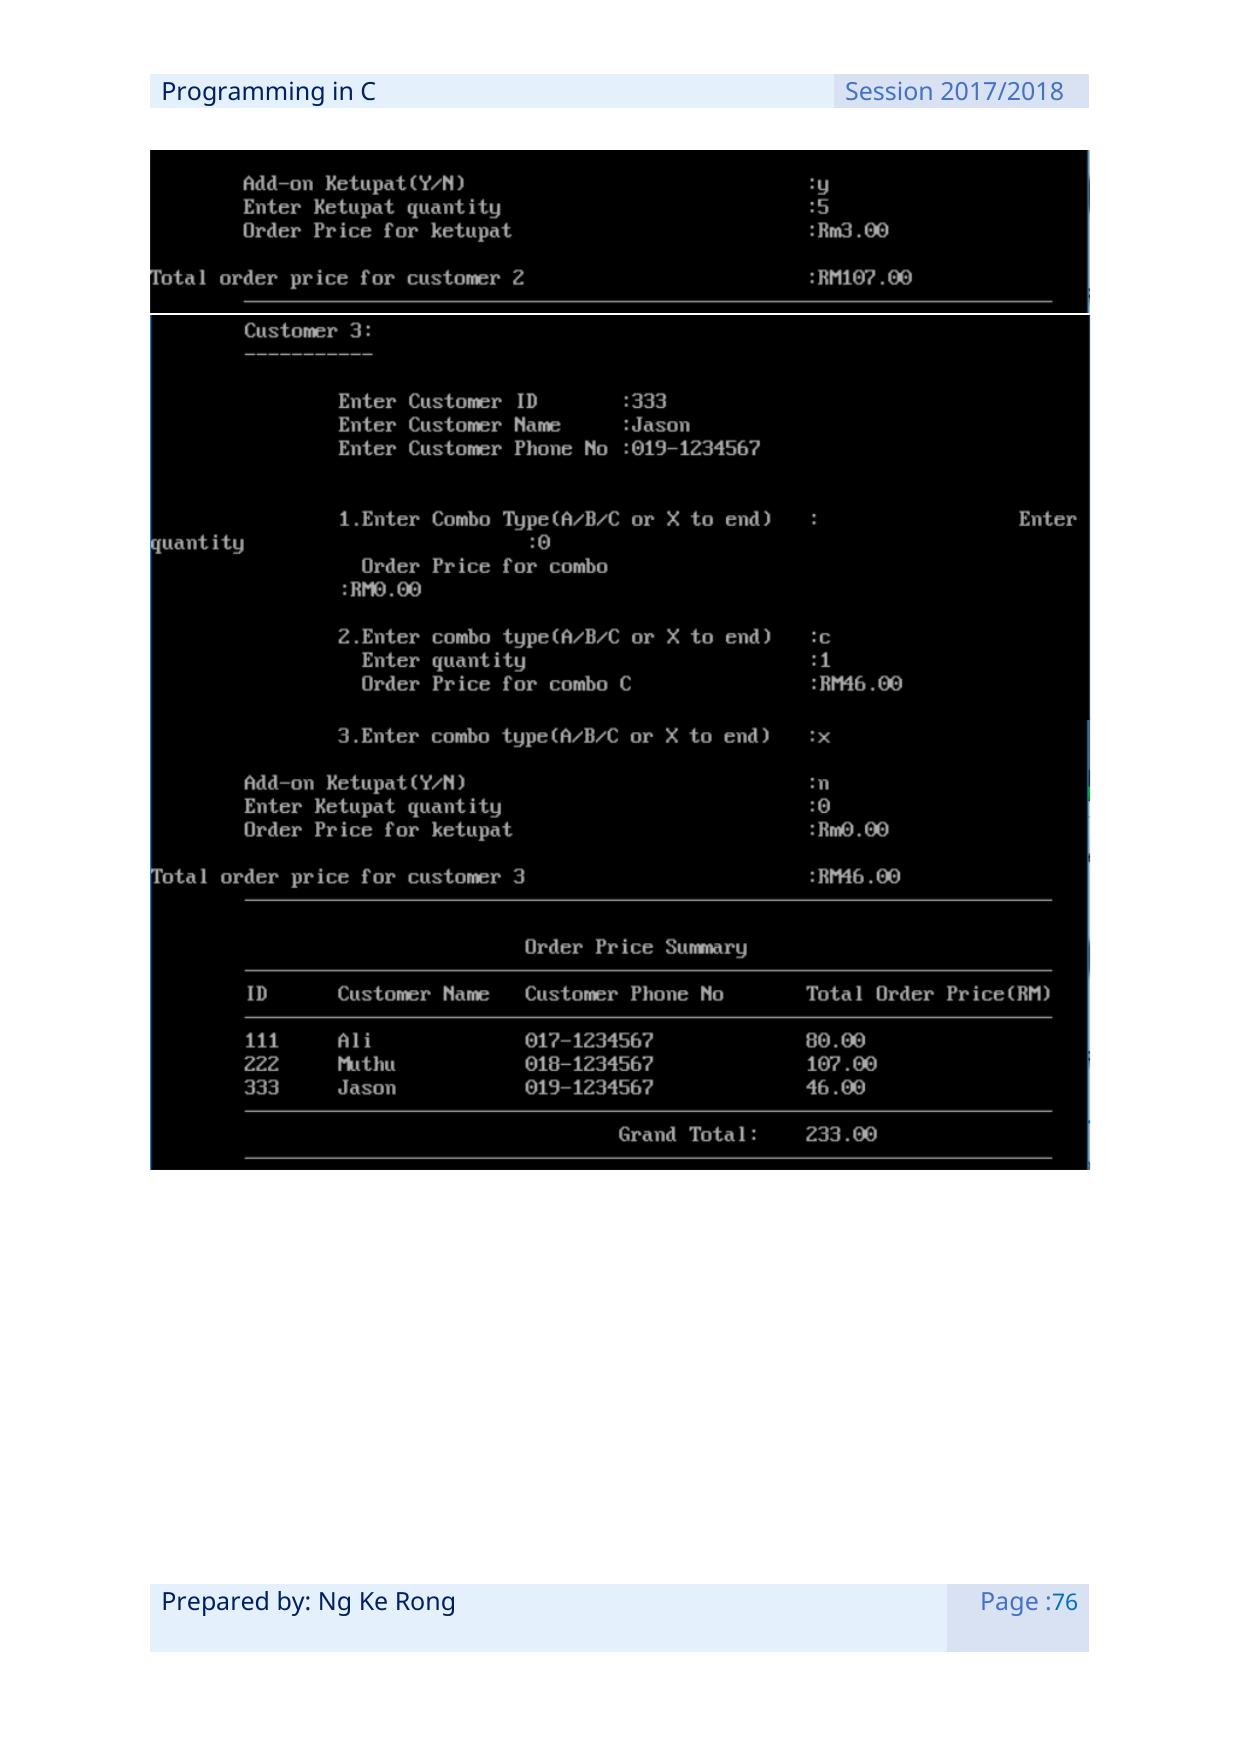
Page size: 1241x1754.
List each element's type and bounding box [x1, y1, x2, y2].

picture [150, 150, 1090, 313]
picture [150, 315, 1091, 1170]
